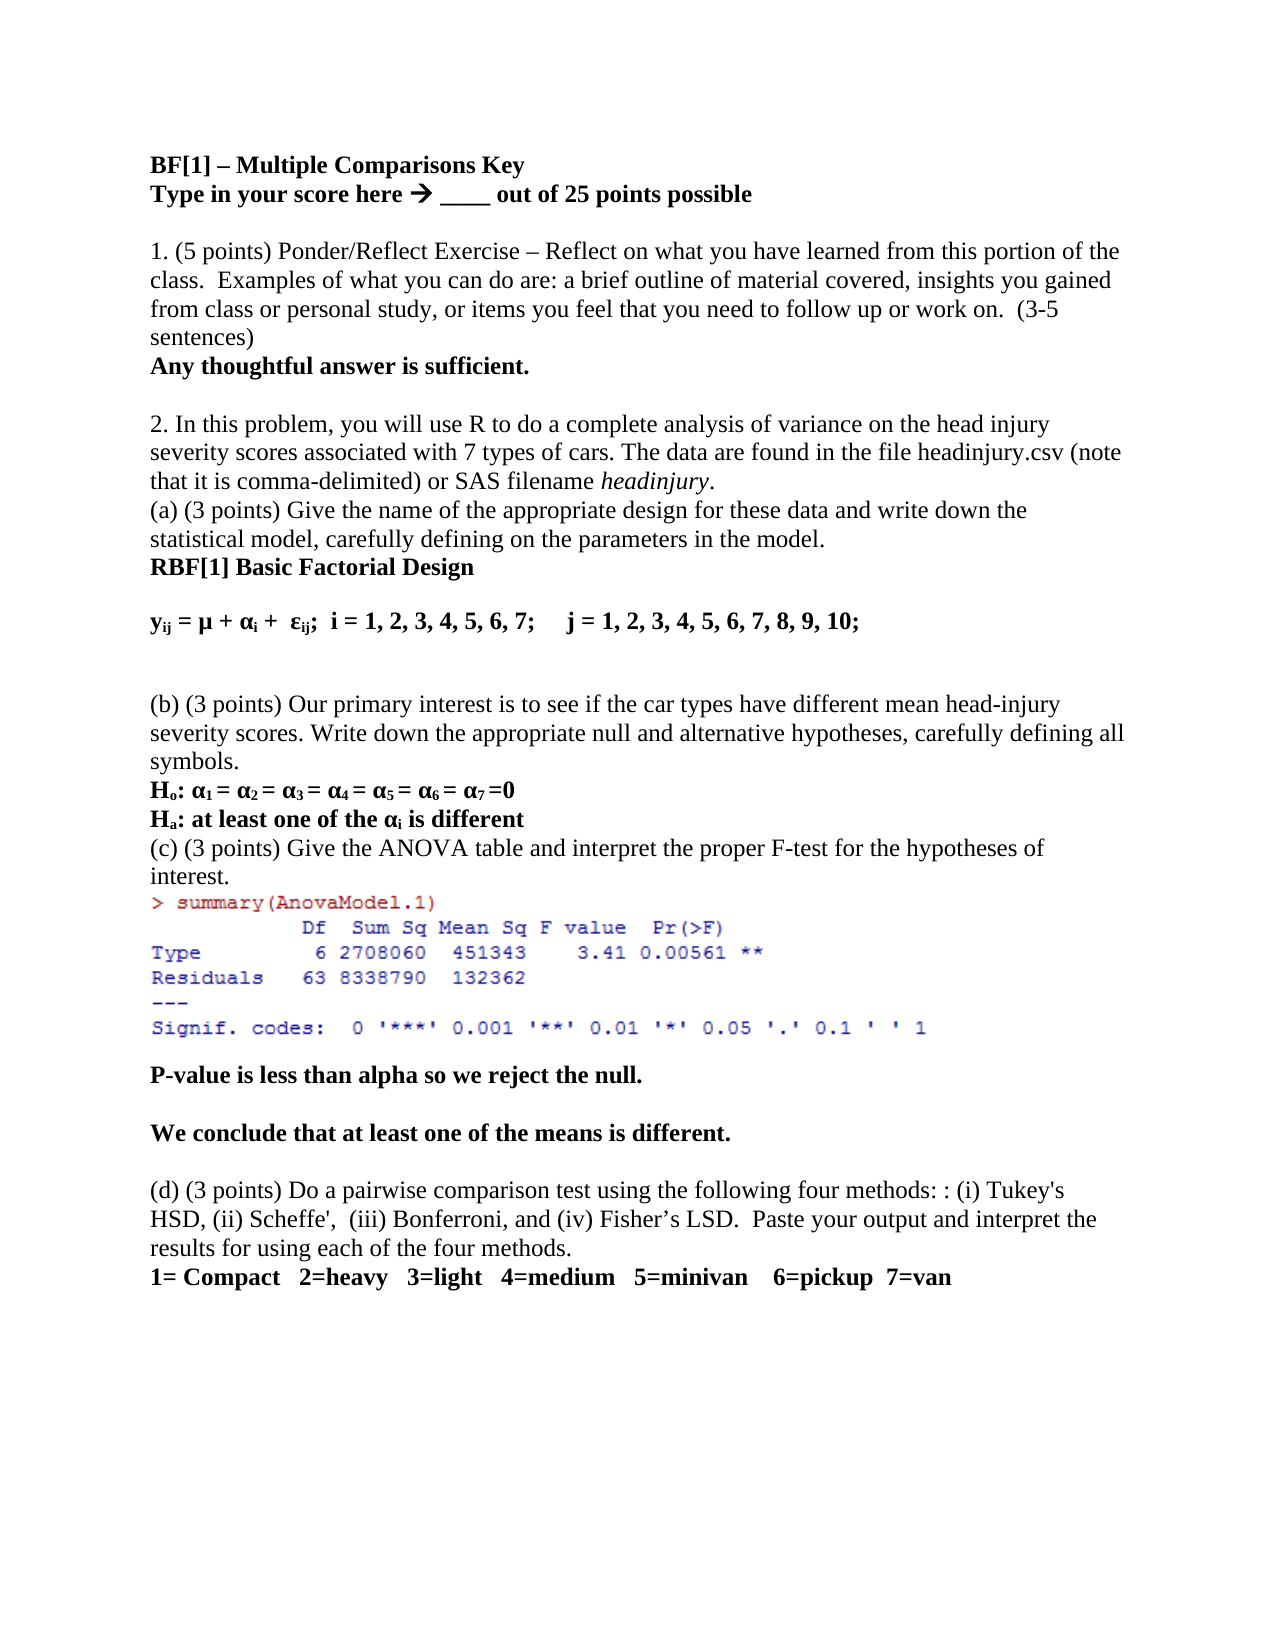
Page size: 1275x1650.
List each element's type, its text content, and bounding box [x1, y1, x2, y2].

text Any thoughtful answer is sufficient. [150, 351, 1125, 380]
text RBF[1] Basic Factorial Design [150, 552, 1125, 581]
text BF[1] – Multiple Comparisons Key [150, 150, 1125, 179]
text 1= Compact 2=heavy 3=light 4=medium 5=minivan 6=pickup 7=van [150, 1262, 1125, 1291]
text (a) (3 points) Give the name of the appropriate design for these data and write down the statistical model, carefully defining on the parameters in the model. [150, 495, 1125, 552]
text Ha: at least one of the αi is different [150, 804, 1125, 833]
text Type in your score here ____ out of 25 points possible [150, 179, 1125, 207]
text P-value is less than alpha so we reject the null. [150, 1061, 1125, 1089]
text 2. In this problem, you will use R to do a complete analysis of variance on the head injury severity scores associated with 7 types of cars. The data are found in the file headinjury.csv (note that it is comma-delimited) or SAS filename headinjury. [150, 409, 1125, 495]
text We conclude that at least one of the means is different. [150, 1118, 1125, 1147]
text 1. (5 points) Ponder/Reflect Exercise – Reflect on what you have learned from this portion of the class. Examples of what you can do are: a brief outline of material covered, insights you gained from class or personal study, or items you feel that you need to follow up or work on. (3-5 sentences) [150, 236, 1125, 351]
text (b) (3 points) Our primary interest is to see if the car types have different mean head-injury severity scores. Write down the appropriate null and alternative hypotheses, carefully defining all symbols. [150, 689, 1125, 775]
text (d) (3 points) Do a pairwise comparison test using the following four methods: : (i) Tukey's HSD, (ii) Scheffe', (iii) Bonferroni, and (iv) Fisher’s LSD. Paste your output and interpret the results for using each of the four methods. [150, 1176, 1125, 1262]
text (c) (3 points) Give the ANOVA table and interpret the proper F-test for the hypotheses of interest. [150, 833, 1125, 890]
text yij = µ + αi + εij; i = 1, 2, 3, 4, 5, 6, 7; j = 1, 2, 3, 4, 5, 6, 7, 8, 9, 10; [150, 606, 1125, 635]
picture [150, 890, 957, 1061]
text Ho: α1 = α2 = α3 = α4 = α5 = α6 = α7 =0 [150, 775, 1125, 804]
